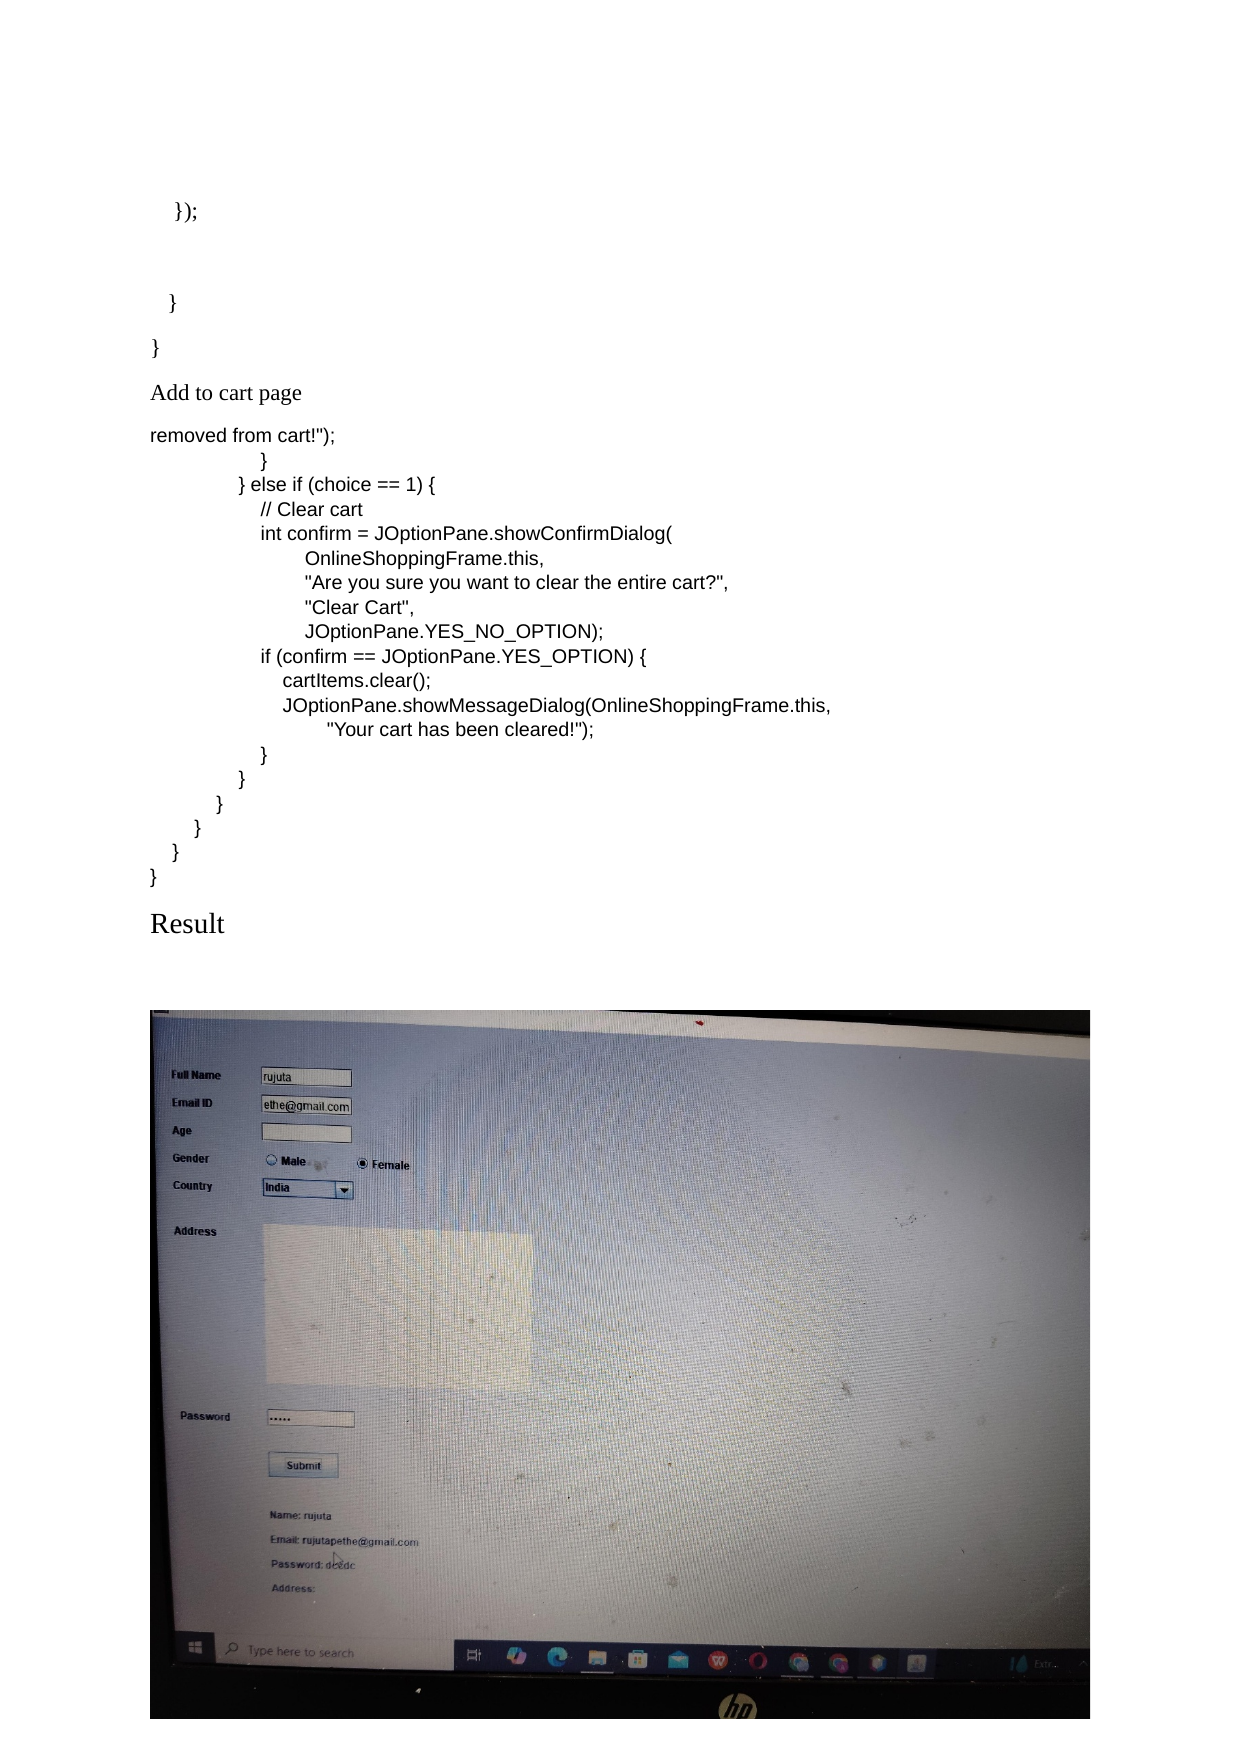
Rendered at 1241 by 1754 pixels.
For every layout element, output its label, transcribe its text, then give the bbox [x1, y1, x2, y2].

picture [150, 1010, 1091, 1719]
text } [150, 289, 1090, 315]
text Add to cart page [150, 379, 1090, 405]
text } [150, 334, 1090, 360]
text removed from cart!"); } } else if (choice == 1) { // Clear cart int confirm = JOptionPane.showConfirmDialog( OnlineShoppingFrame.this, "Are you sure you want to clear the entire cart?", "Clear Cart", JOptionPane.YES_NO_OPTION); if (confirm == JOptionPane.YES_OPTION) { cartItems.clear(); JOptionPane.showMessageDialog(OnlineShoppingFrame.this, "Your cart has been cleared!"); } } } } } } [150, 424, 1090, 887]
text }); [150, 197, 1090, 223]
text Result [150, 906, 1090, 939]
